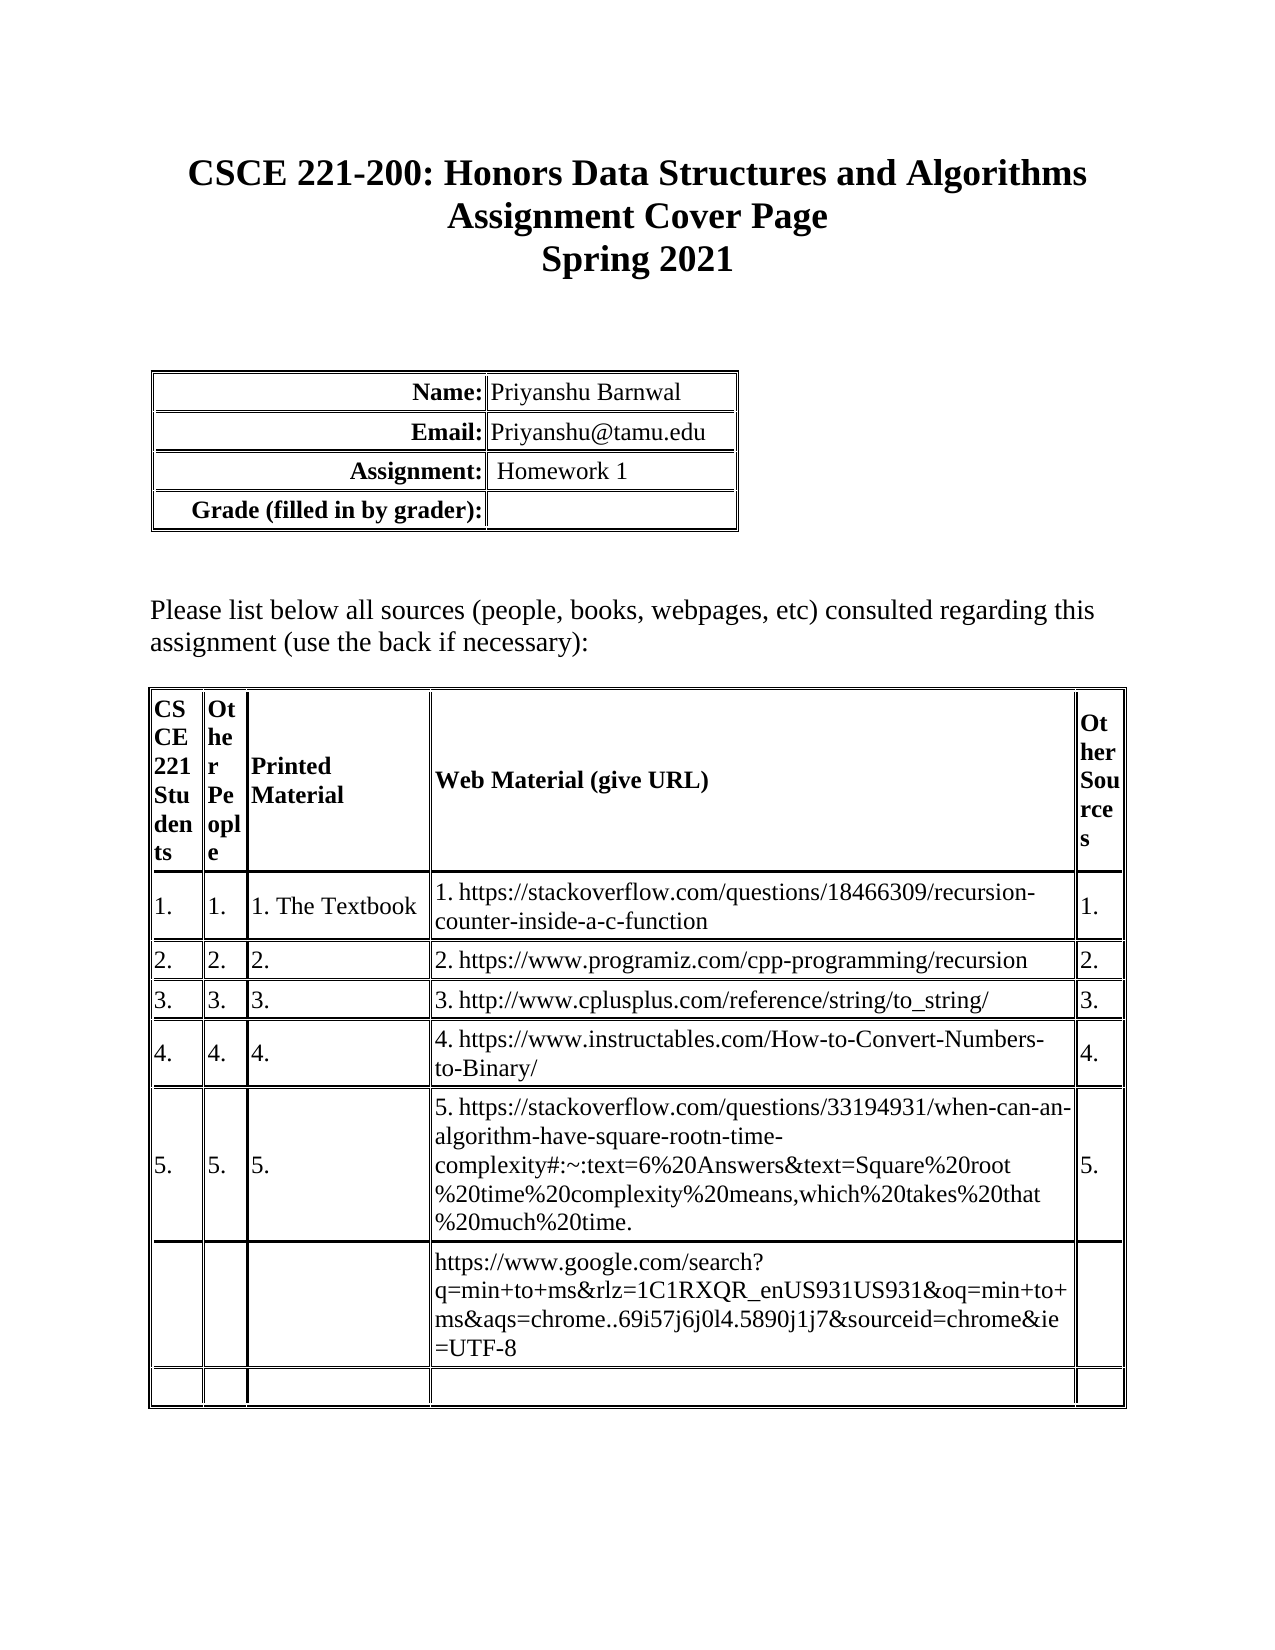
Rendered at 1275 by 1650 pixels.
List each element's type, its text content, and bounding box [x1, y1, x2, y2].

table_cell 3. [249, 981, 429, 1017]
table_cell 4. [1078, 1017, 1124, 1085]
table_cell 5. [152, 1085, 202, 1240]
table_cell 3. [1076, 978, 1125, 1017]
table_header Web Material (give URL) [431, 688, 1076, 870]
table_cell 2. [249, 942, 429, 978]
table_cell 3. [150, 978, 204, 1017]
table_cell Priyanshu@tamu.edu [488, 410, 736, 449]
table_cell 5. [1078, 1085, 1124, 1240]
table_header Other Sources [1076, 690, 1123, 870]
table_cell 5. [249, 1089, 429, 1240]
table_cell 1. [1078, 870, 1123, 938]
table_cell [205, 1243, 246, 1366]
table_cell 3. http://www.cplusplus.com/reference/string/to_string/ [432, 981, 1074, 1017]
table_cell 4. https://www.instructables.com/How-to-Convert-Numbers-to-Binary/ [432, 1021, 1074, 1085]
table_cell 5. [205, 1089, 246, 1240]
subtitle CSCE 221-200: Honors Data Structures and Algorithms Assignment Cover Page Spring 2021 [150, 150, 1125, 279]
table_cell 1. [205, 873, 246, 938]
table_cell [249, 1243, 429, 1366]
table_cell 1. The Textbook [249, 873, 429, 938]
table_cell 2. [1078, 938, 1124, 978]
table_cell 1. https://stackoverflow.com/questions/18466309/recursion-counter-inside-a-c-function [432, 873, 1074, 938]
table_header Priyanshu Barnwal [487, 374, 736, 409]
table_cell 1. [152, 870, 202, 938]
table_cell [431, 1366, 1076, 1405]
table_cell 2. https://www.programiz.com/cpp-programming/recursion [432, 942, 1074, 978]
table_cell [487, 489, 736, 528]
table_cell [247, 1369, 431, 1405]
table_cell https://www.google.com/search?q=min+to+ms&rlz=1C1RXQR_enUS931US931&oq=min+to+ms&aqs=chrome..69i57j6j0l4.5890j1j7&sourceid=chrome&ie=UTF-8 [432, 1243, 1074, 1366]
table_cell 2. [205, 942, 246, 978]
table_header Name: [154, 374, 487, 409]
table_cell [1076, 1366, 1125, 1405]
table_cell 3. [205, 981, 246, 1017]
table_cell 5. https://stackoverflow.com/questions/33194931/when-can-an-algorithm-have-square-rootn-time-complexity#:~:text=6%20Answers&text=Square%20root%20time%20complexity%20means,which%20takes%20that%20much%20time. [432, 1089, 1074, 1240]
table_cell 4. [152, 1017, 202, 1085]
table_cell Homework 1 [488, 449, 736, 488]
table_cell Assignment: [154, 449, 485, 488]
table_cell 4. [249, 1021, 429, 1085]
text Please list below all sources (people, books, webpages, etc) consulted regarding this assignment (use the back if necessary): [150, 560, 1125, 658]
table_header Printed Material [247, 690, 431, 870]
table_cell Grade (filled in by grader): [154, 489, 487, 528]
table_cell [204, 1369, 247, 1405]
table_cell 4. [205, 1021, 246, 1085]
table_cell [1078, 1240, 1123, 1366]
table_cell [150, 1366, 204, 1405]
table_cell 2. [152, 938, 202, 978]
table_cell Email: [154, 410, 485, 449]
table_header Other People [204, 688, 247, 870]
table_cell [152, 1240, 202, 1366]
table_header CSCE 221 Students [152, 690, 204, 870]
